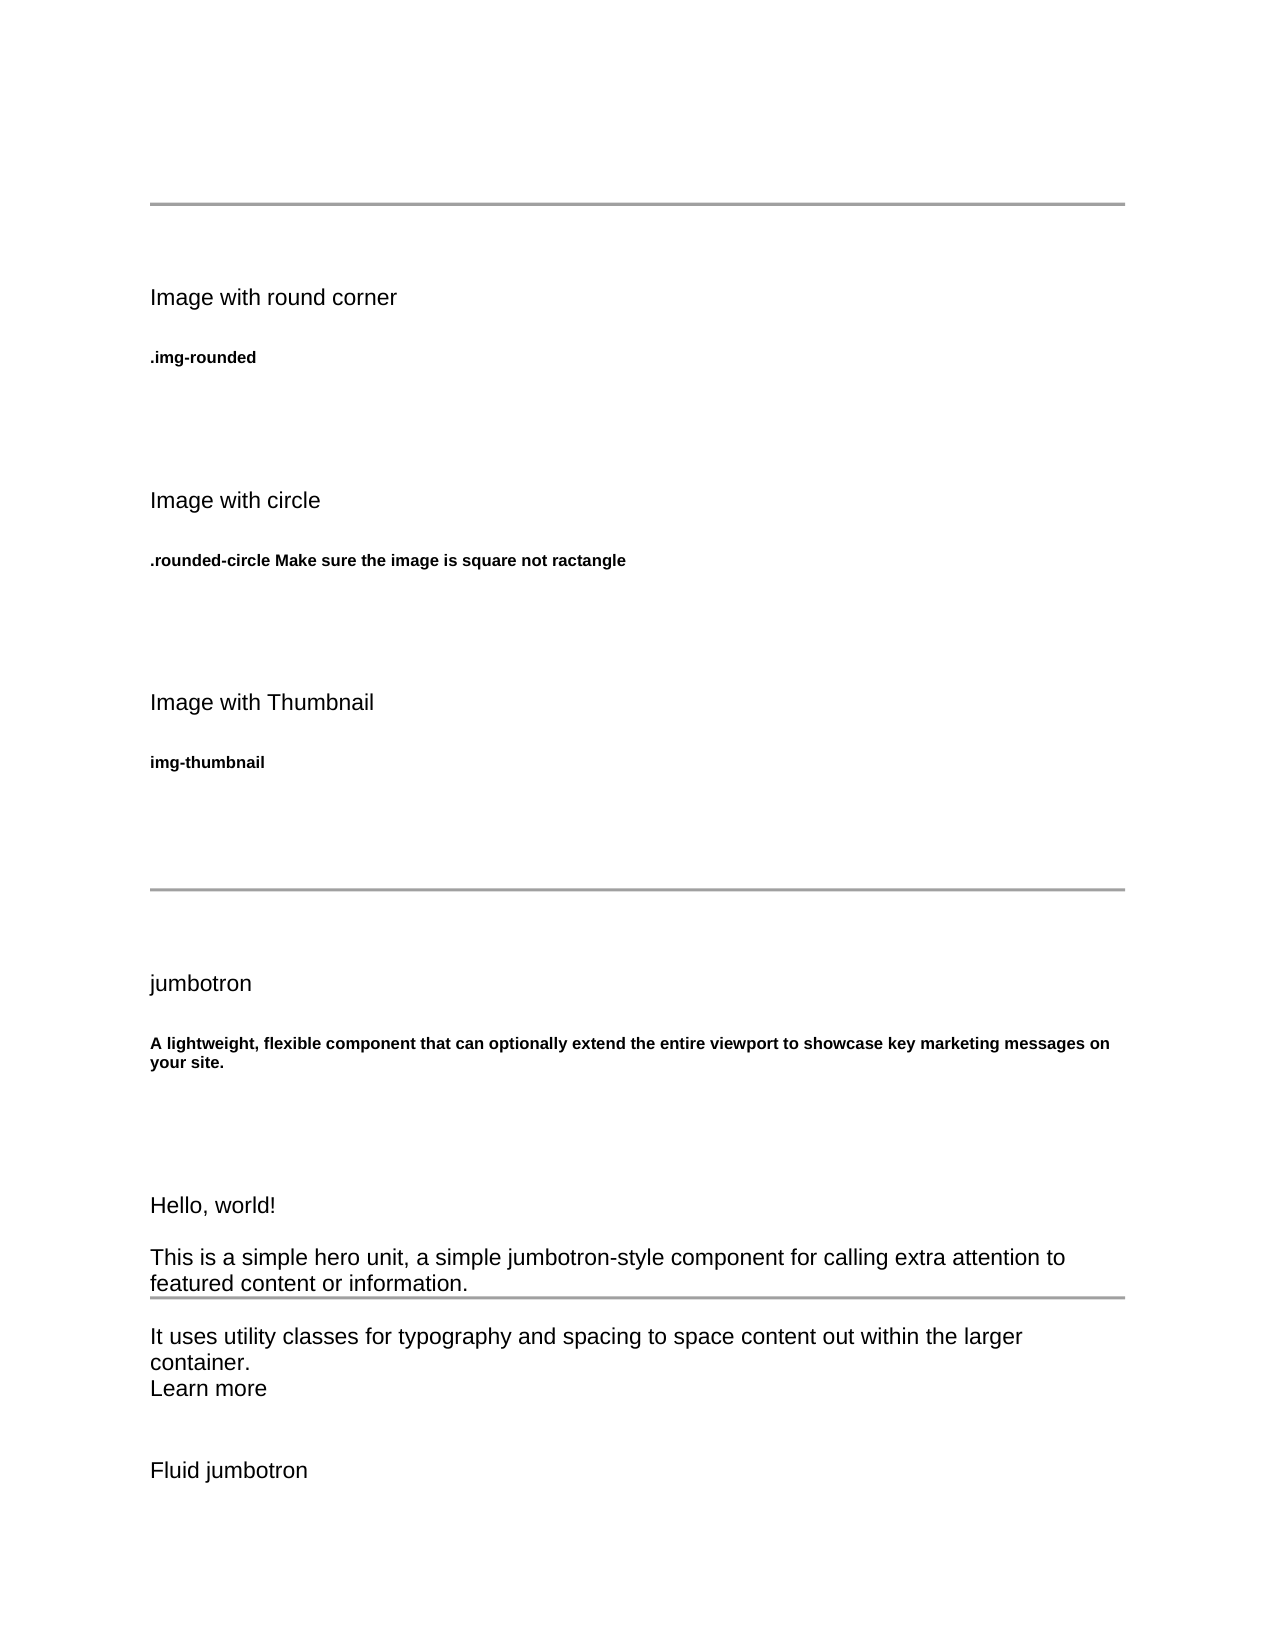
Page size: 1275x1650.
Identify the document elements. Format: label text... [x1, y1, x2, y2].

text Image with round corner [150, 284, 1125, 311]
subtitle img-thumbnail [150, 753, 1125, 772]
text This is a simple hero unit, a simple jumbotron-style component for calling extra attention to featured content or information. [150, 1243, 1125, 1296]
text Learn more [150, 1375, 1125, 1402]
subtitle .img-rounded [150, 348, 1125, 367]
text Image with circle [150, 487, 1125, 513]
text Image with Thumbnail [150, 689, 1125, 715]
text jumbotron [150, 970, 1125, 996]
subtitle A lightweight, flexible component that can optionally extend the entire viewport to showcase key marketing messages on your site. [150, 1034, 1125, 1072]
text Hello, world! [150, 1192, 1125, 1218]
text Fluid jumbotron [150, 1457, 1125, 1483]
text It uses utility classes for typography and spacing to space content out within the larger container. [150, 1300, 1125, 1375]
subtitle .rounded-circle Make sure the image is square not ractangle [150, 550, 1125, 569]
